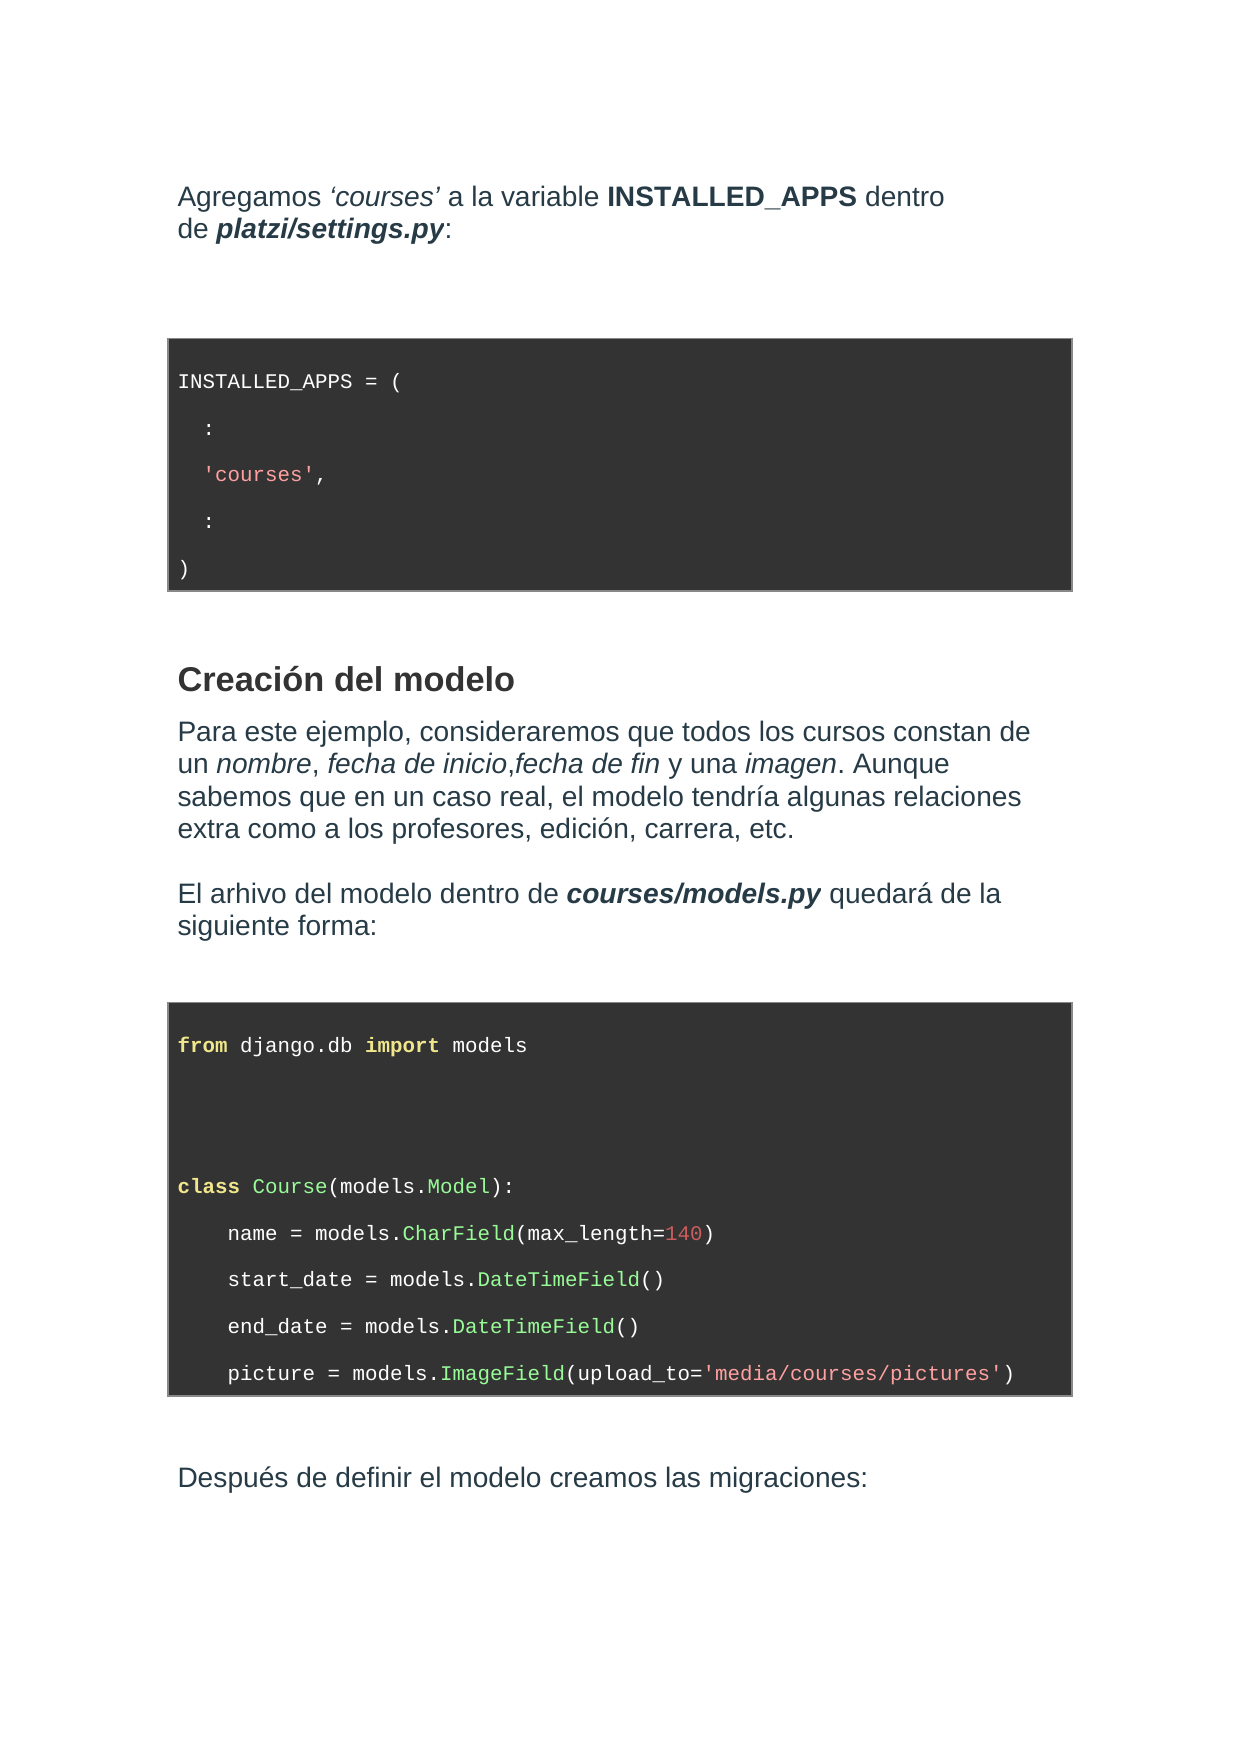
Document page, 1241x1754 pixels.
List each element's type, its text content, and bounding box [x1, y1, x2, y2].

text from django.db import models class Course(models.Model): name = models.CharField(max_length=140) start_date = models.DateTimeField() end_date = models.DateTimeField() picture = models.ImageField(upload_to='media/courses/pictures') [169, 1003, 1071, 1395]
text Creación del modelo [177, 652, 1063, 699]
text Para este ejemplo, consideraremos que todos los cursos constan de un nombre, fecha de inicio,fecha de fin y una imagen. Aunque sabemos que en un caso real, el modelo tendría algunas relaciones extra como a los profesores, edición, carrera, etc. El arhivo del modelo dentro de courses/models.py quedará de la siguiente forma: [177, 715, 1063, 1002]
text Agregamos ‘courses’ a la variable INSTALLED_APPS dentro de platzi/settings.py: [177, 148, 1063, 338]
text Después de definir el modelo creamos las migraciones: [177, 1397, 1063, 1554]
text INSTALLED_APPS = ( : 'courses', : ) [169, 339, 1071, 590]
